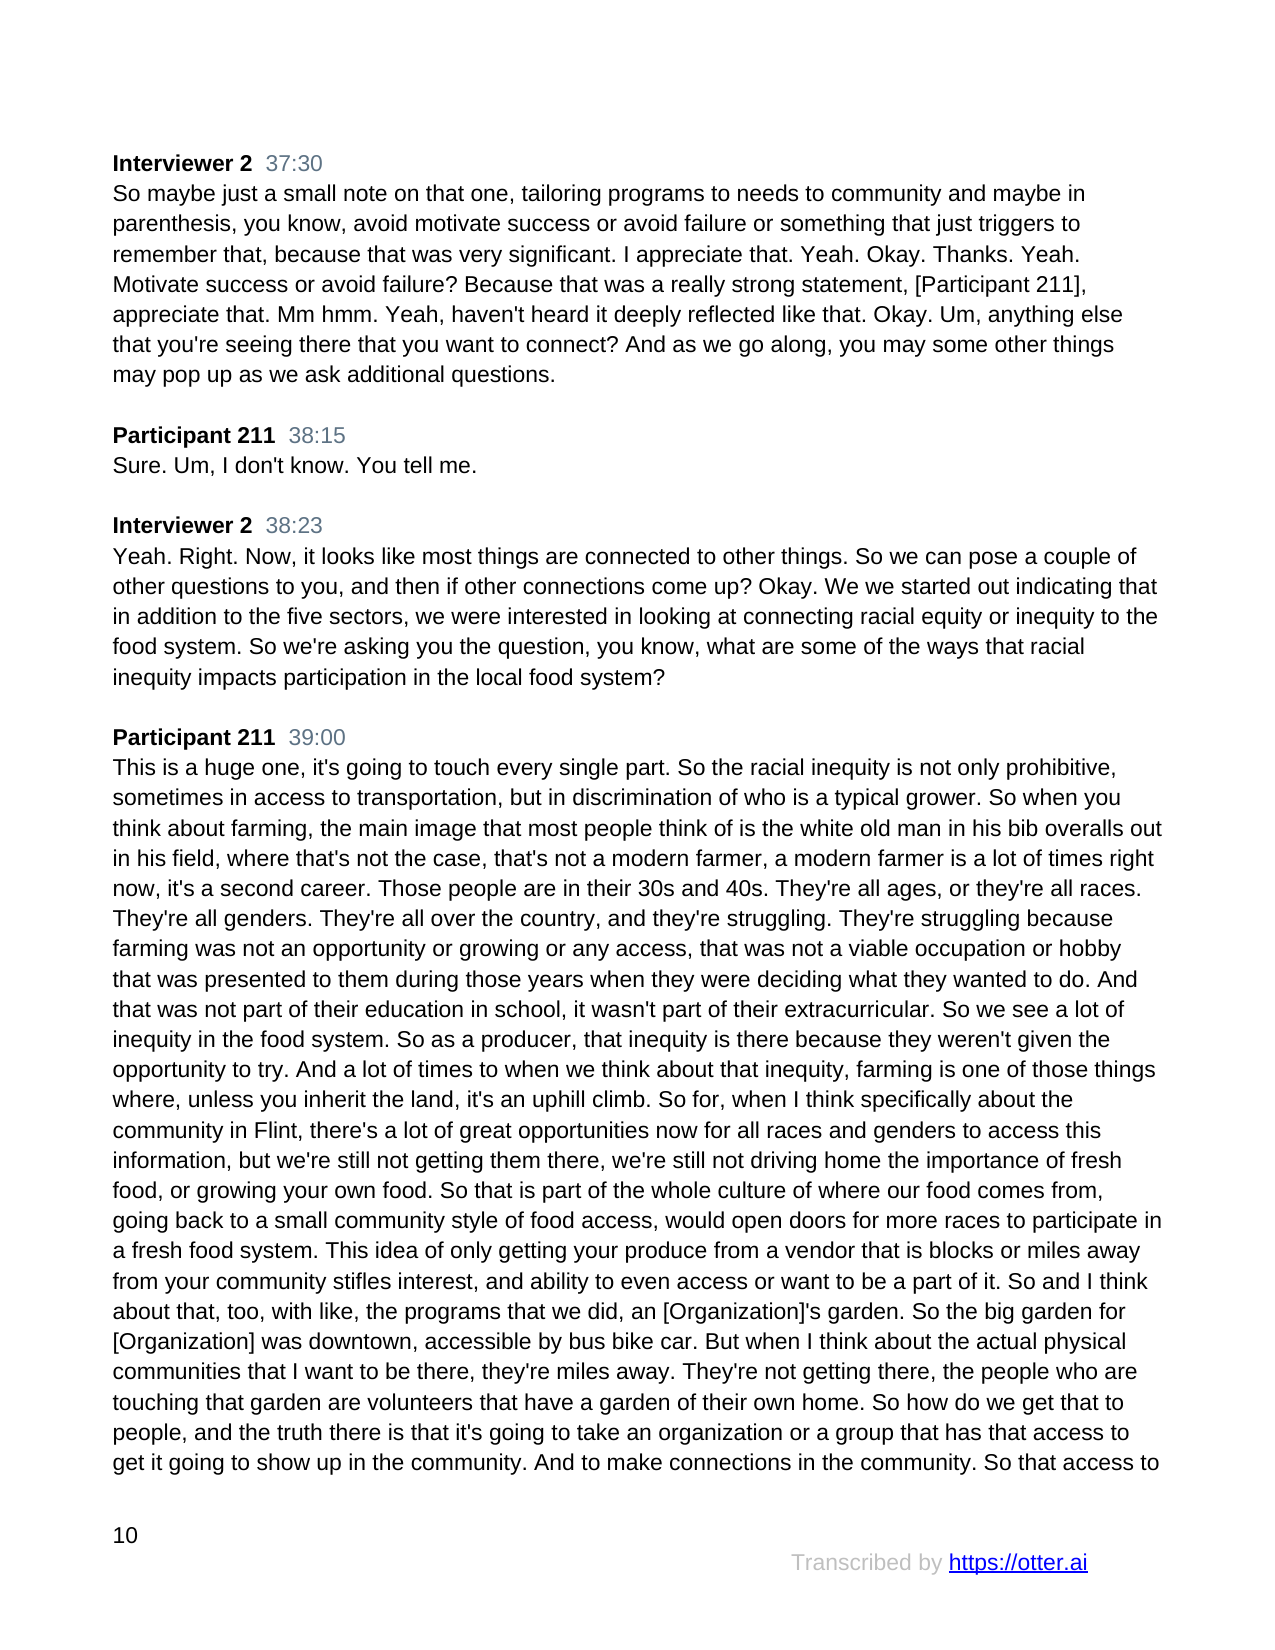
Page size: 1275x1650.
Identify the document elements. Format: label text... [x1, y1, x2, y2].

text Sure. Um, I don't know. You tell me. [112, 452, 1162, 478]
text Interviewer 2 38:23 [112, 512, 1162, 539]
text So maybe just a small note on that one, tailoring programs to needs to community and maybe in parenthesis, you know, avoid motivate success or avoid failure or something that just triggers to remember that, because that was very significant. I appreciate that. Yeah. Okay. Thanks. Yeah. Motivate success or avoid failure? Because that was a really strong statement, [Participant 211], appreciate that. Mm hmm. Yeah, haven't heard it deeply reflected like that. Okay. Um, anything else that you're seeing there that you want to connect? And as we go along, you may some other things may pop up as we ask additional questions. [112, 180, 1162, 388]
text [112, 754, 1162, 1475]
text Participant 211 38:15 [112, 422, 1162, 448]
text Yeah. Right. Now, it looks like most things are connected to other things. So we can pose a couple of other questions to you, and then if other connections come up? Okay. We we started out indicating that in addition to the five sectors, we were interested in looking at connecting racial equity or inequity to the food system. So we're asking you the question, you know, what are some of the ways that racial inequity impacts participation in the local food system? [112, 543, 1162, 690]
text Participant 211 39:00 [112, 724, 1162, 750]
text Interviewer 2 37:30 [112, 150, 1162, 176]
